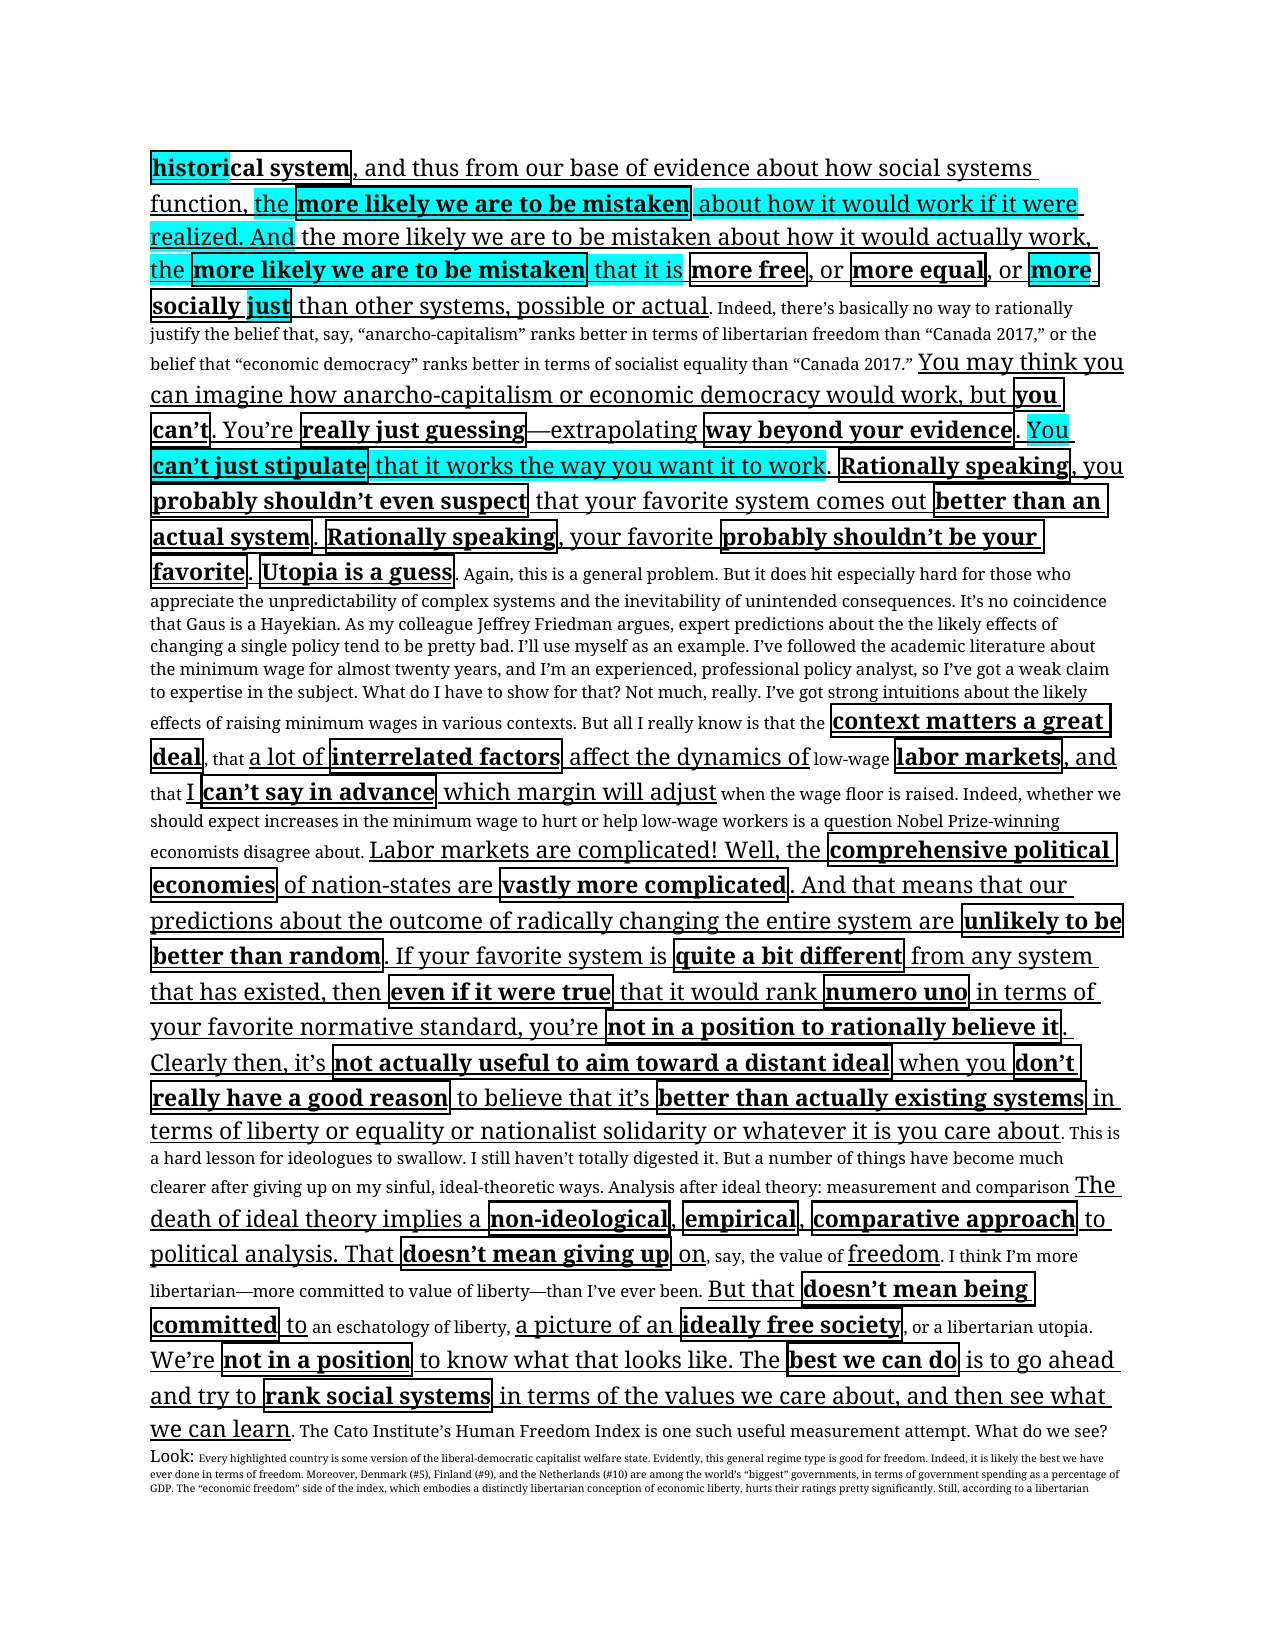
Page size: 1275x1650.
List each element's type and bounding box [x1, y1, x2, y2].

text [150, 933, 1125, 1495]
text [150, 150, 1125, 937]
